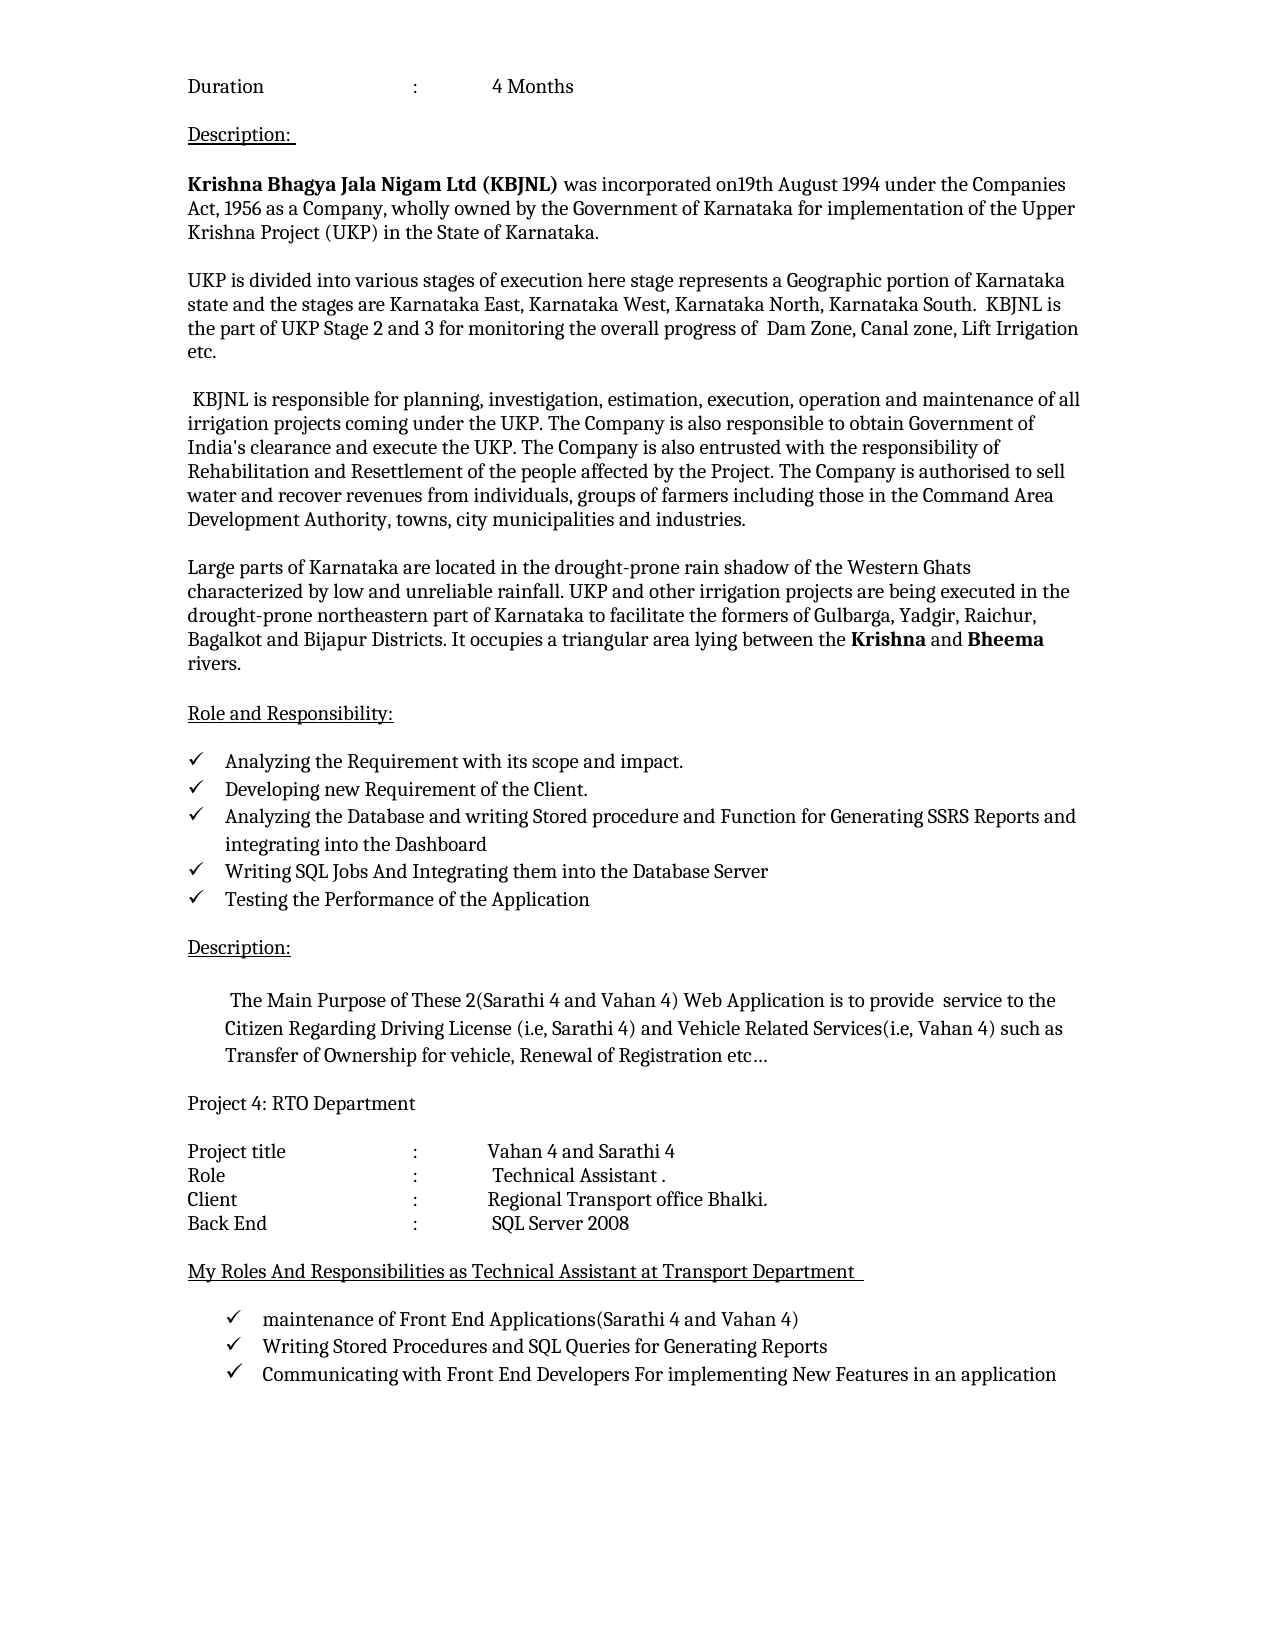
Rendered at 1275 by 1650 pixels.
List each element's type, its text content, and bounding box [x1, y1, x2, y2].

list Communicating with Front End Developers For implementing New Features in an application [225, 1363, 1087, 1387]
text Krishna Bhagya Jala Nigam Ltd (KBJNL) was incorporated on19th August 1994 under the Companies Act, 1956 as a Company, wholly owned by the Government of Karnataka for implementation of the Upper Krishna Project (UKP) in the State of Karnataka. [187, 172, 1087, 244]
text Client : Regional Transport office Bhalki. [187, 1188, 1087, 1212]
text Description: [187, 123, 1087, 147]
list Writing Stored Procedures and SQL Queries for Generating Reports [225, 1335, 1087, 1359]
text Project title : Vahan 4 and Sarathi 4 [187, 1140, 1087, 1164]
list Analyzing the Requirement with its scope and impact. [187, 750, 1087, 774]
text My Roles And Responsibilities as Technical Assistant at Transport Department [187, 1260, 1087, 1284]
text Project 4: RTO Department [187, 1092, 1087, 1116]
text KBJNL is responsible for planning, investigation, estimation, execution, operation and maintenance of all irrigation projects coming under the UKP. The Company is also responsible to obtain Government of India's clearance and execute the UKP. The Company is also entrusted with the responsibility of Rehabilitation and Resettlement of the people affected by the Project. The Company is authorised to sell water and recover revenues from individuals, groups of farmers including those in the Command Area Development Authority, towns, city municipalities and industries. Large parts of Karnataka are located in the drought-prone rain shadow of the Western Ghats characterized by low and unreliable rainfall. UKP and other irrigation projects are being executed in the drought-prone northeastern part of Karnataka to facilitate the formers of Gulbarga, Yadgir, Raichur, Bagalkot and Bijapur Districts. It occupies a triangular area lying between the Krishna and Bheema rivers. [187, 388, 1087, 676]
list maintenance of Front End Applications(Sarathi 4 and Vahan 4) [225, 1308, 1087, 1332]
list Writing SQL Jobs And Integrating them into the Database Server [187, 860, 1087, 884]
text Duration : 4 Months [187, 75, 1087, 99]
list Analyzing the Database and writing Stored procedure and Function for Generating SSRS Reports and integrating into the Dashboard [187, 805, 1087, 856]
text Role : Technical Assistant . [187, 1164, 1087, 1188]
list The Main Purpose of These 2(Sarathi 4 and Vahan 4) Web Application is to provide service to the Citizen Regarding Driving License (i.e, Sarathi 4) and Vehicle Related Services(i.e, Vahan 4) such as Transfer of Ownership for vehicle, Renewal of Registration etc… [225, 989, 1087, 1068]
list Testing the Performance of the Application [187, 887, 1087, 911]
text Back End : SQL Server 2008 [187, 1212, 1087, 1236]
list Developing new Requirement of the Client. [187, 777, 1087, 801]
text Description: [187, 936, 1087, 959]
text UKP is divided into various stages of execution here stage represents a Geographic portion of Karnataka state and the stages are Karnataka East, Karnataka West, Karnataka North, Karnataka South. KBJNL is the part of UKP Stage 2 and 3 for monitoring the overall progress of Dam Zone, Canal zone, Lift Irrigation etc. [187, 268, 1087, 364]
text Role and Responsibility: [187, 702, 1087, 726]
